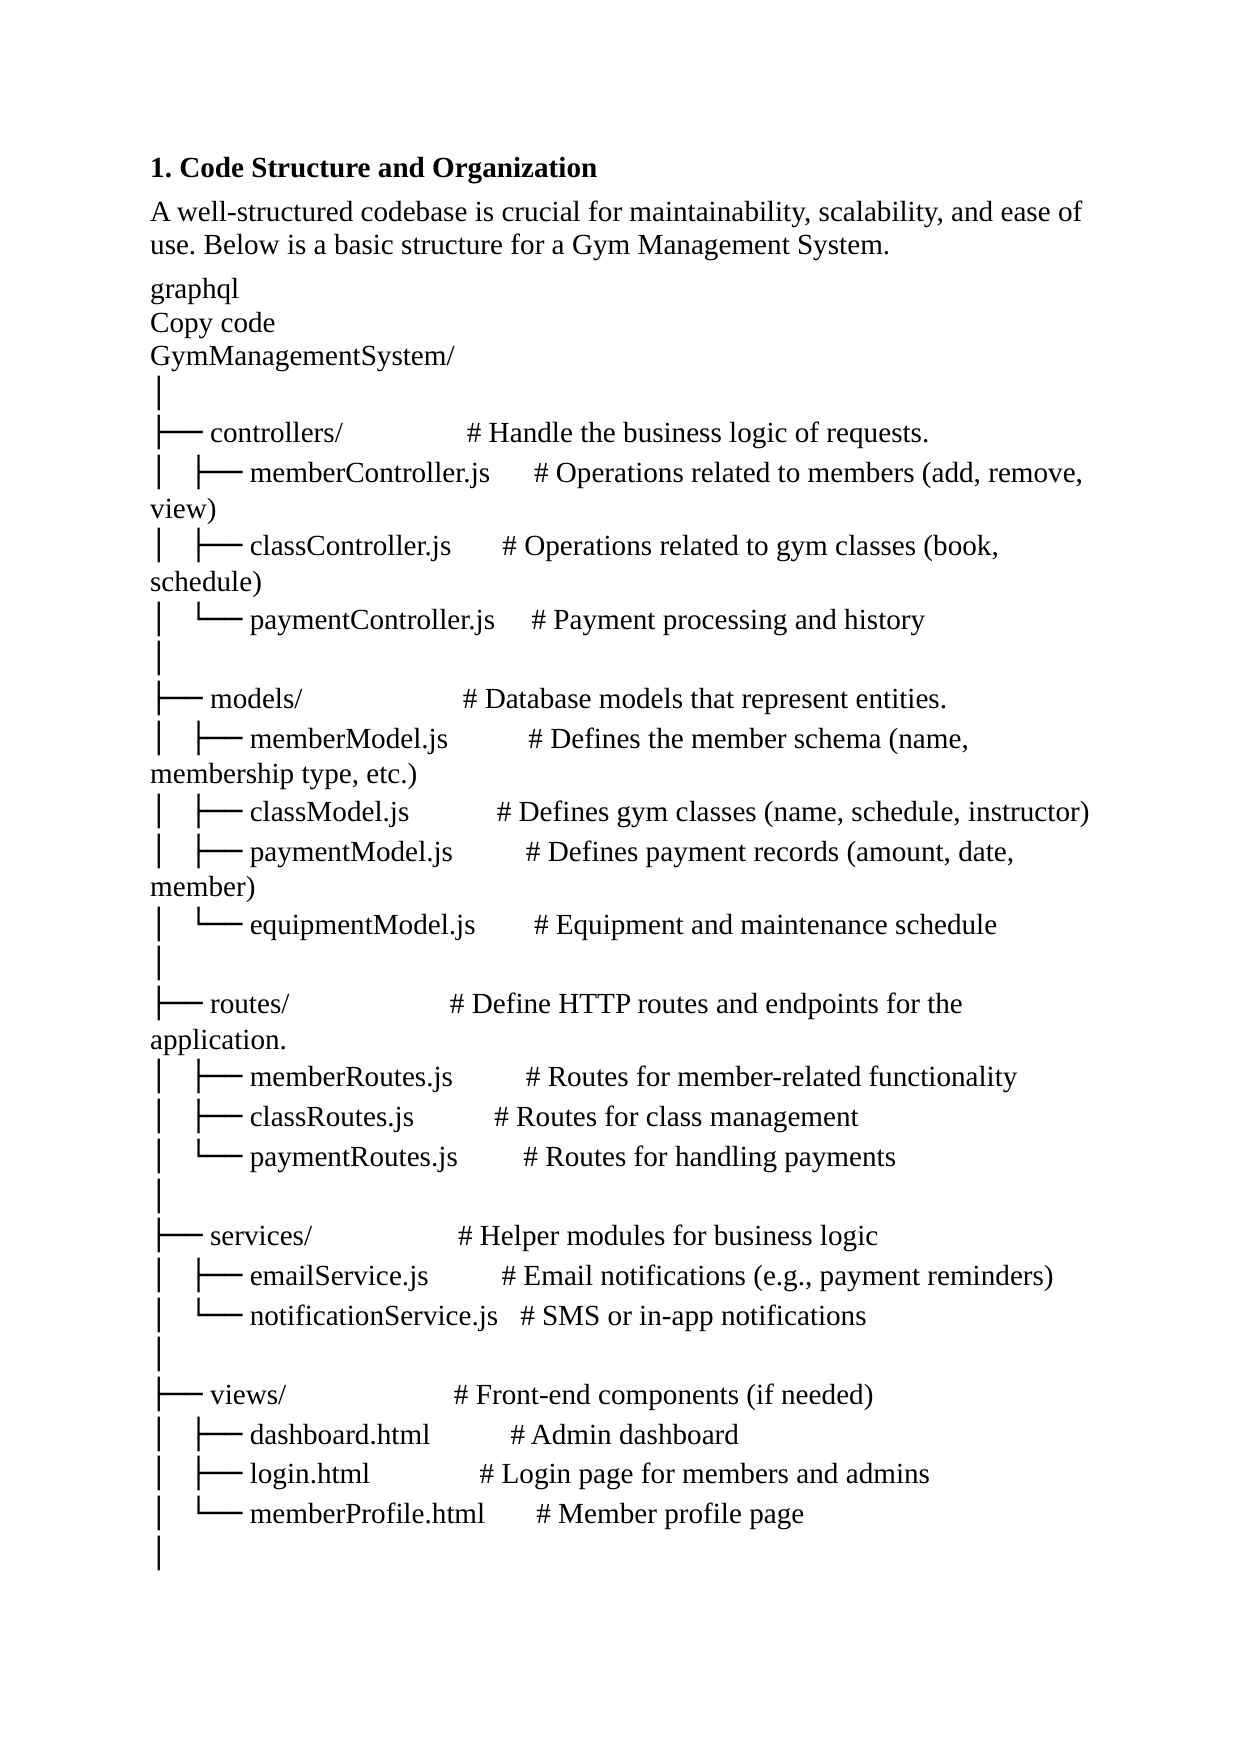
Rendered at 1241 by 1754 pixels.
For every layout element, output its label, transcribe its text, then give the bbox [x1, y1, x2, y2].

text │ ├── classController.js # Operations related to gym classes (book, schedule) [150, 525, 1090, 598]
text GymManagementSystem/ [150, 338, 1090, 372]
text ├── routes/ # Define HTTP routes and endpoints for the application. [150, 982, 1090, 1056]
text │ ├── emailService.js # Email notifications (e.g., payment reminders) [150, 1254, 1090, 1294]
text │ ├── dashboard.html # Admin dashboard [150, 1413, 1090, 1453]
text │ └── paymentRoutes.js # Routes for handling payments [150, 1135, 1090, 1175]
text │ └── paymentController.js # Payment processing and history [150, 598, 1090, 638]
text │ ├── memberRoutes.js # Routes for member-related functionality [150, 1056, 1090, 1095]
text │ ├── paymentModel.js # Defines payment records (amount, date, member) [150, 830, 1090, 903]
text │ └── notificationService.js # SMS or in-app notifications [150, 1294, 1090, 1333]
text │ [150, 1175, 1090, 1214]
text │ ├── classModel.js # Defines gym classes (name, schedule, instructor) [150, 790, 1090, 830]
text ├── views/ # Front-end components (if needed) [150, 1373, 1090, 1413]
text 1. Code Structure and Organization [150, 150, 1090, 183]
text A well-structured codebase is crucial for maintainability, scalability, and ease of use. Below is a basic structure for a Gym Management System. [150, 194, 1090, 261]
text ├── models/ # Database models that represent entities. [150, 677, 1090, 717]
text │ ├── login.html # Login page for members and admins [150, 1453, 1090, 1492]
text │ [150, 1532, 1090, 1572]
text ├── services/ # Helper modules for business logic [150, 1214, 1090, 1254]
text │ [150, 372, 1090, 412]
text │ └── equipmentModel.js # Equipment and maintenance schedule [150, 903, 1090, 943]
text ├── controllers/ # Handle the business logic of requests. [150, 412, 1090, 451]
text │ [150, 943, 1090, 982]
text graphql [150, 271, 1090, 305]
text │ ├── classRoutes.js # Routes for class management [150, 1095, 1090, 1135]
text │ [150, 638, 1090, 677]
text │ └── memberProfile.html # Member profile page [150, 1492, 1090, 1532]
text │ [150, 1333, 1090, 1373]
text Copy code [150, 305, 1090, 338]
text │ ├── memberModel.js # Defines the member schema (name, membership type, etc.) [150, 717, 1090, 790]
text │ ├── memberController.js # Operations related to members (add, remove, view) [150, 451, 1090, 525]
